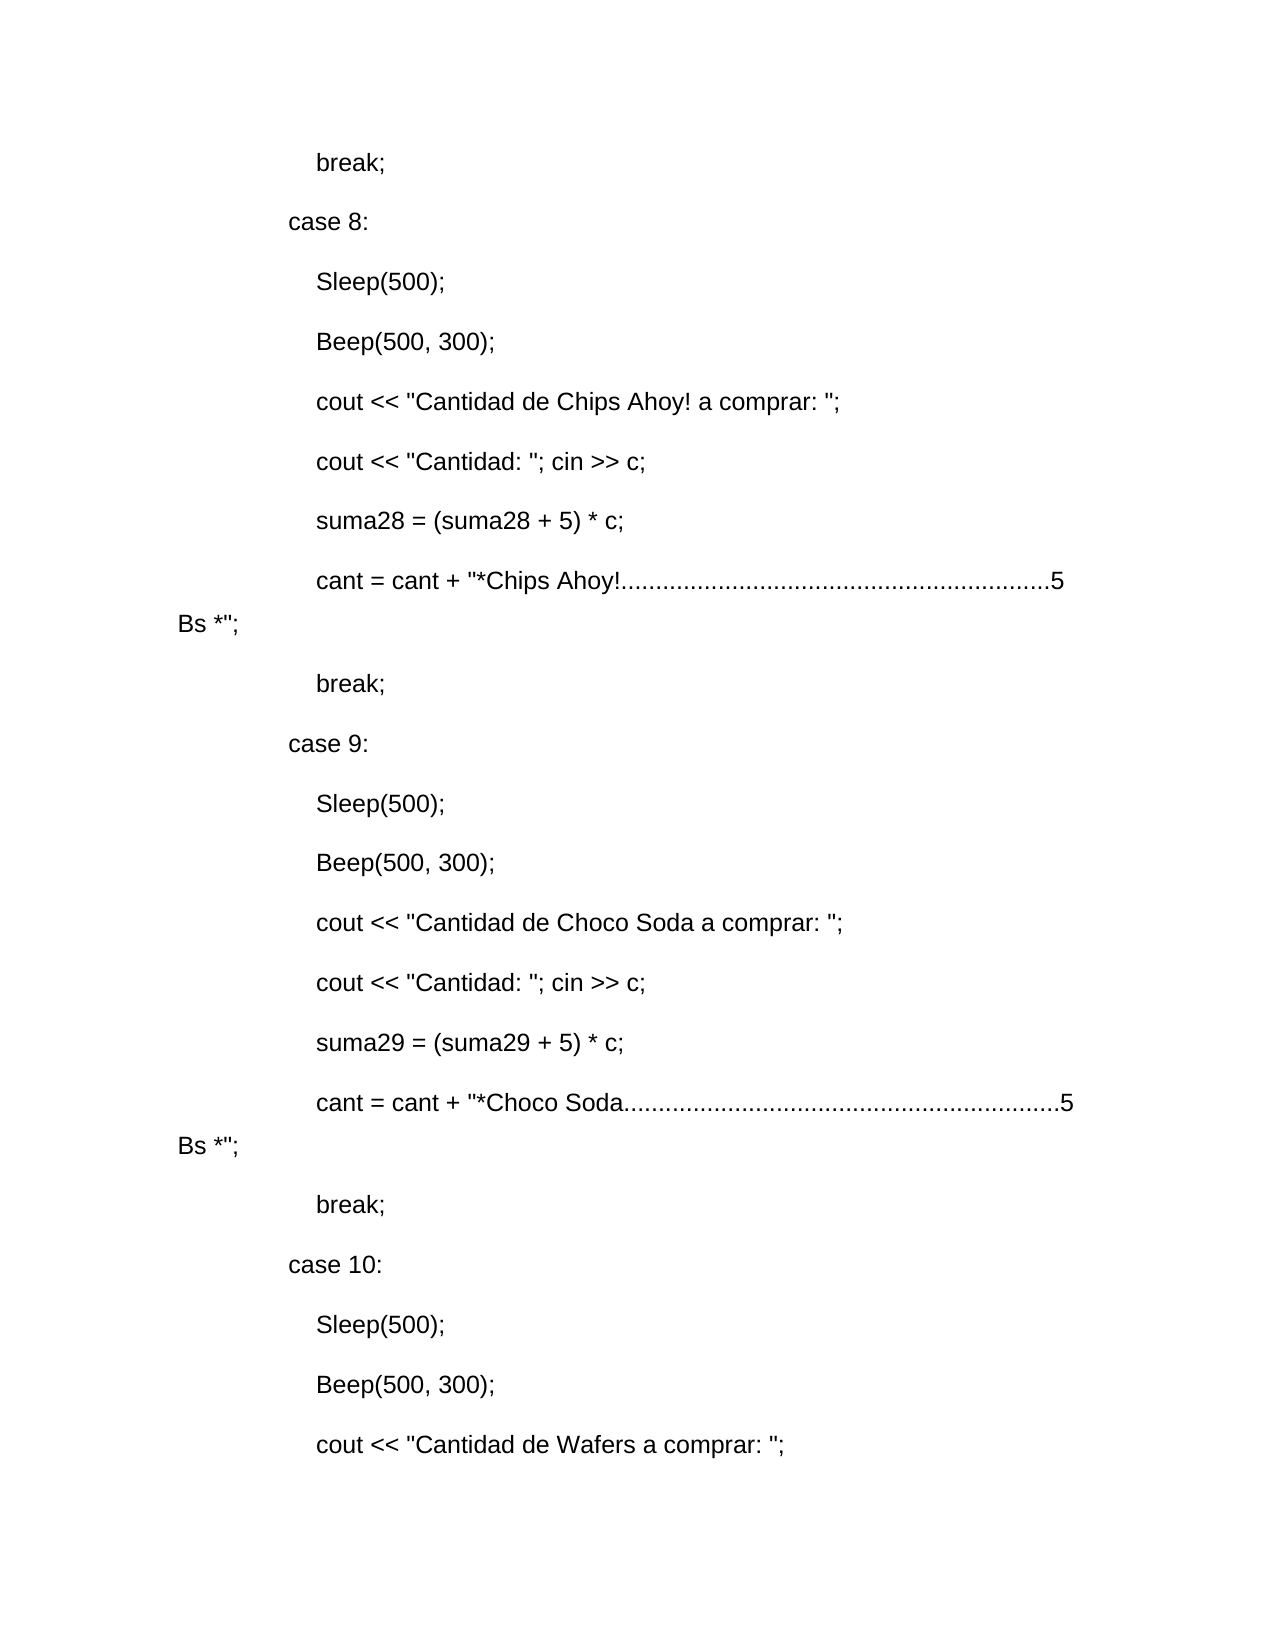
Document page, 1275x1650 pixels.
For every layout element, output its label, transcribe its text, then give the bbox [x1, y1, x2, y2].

text cout << "Cantidad de Wafers a comprar: "; [177, 1430, 1098, 1458]
text cout << "Cantidad de Chips Ahoy! a comprar: "; [177, 387, 1098, 416]
text cout << "Cantidad: "; cin >> c; [177, 968, 1098, 997]
text case 9: [177, 729, 1098, 758]
text cant = cant + "*Choco Soda...............................................................5 Bs *"; [177, 1088, 1098, 1159]
text break; [177, 1191, 1098, 1219]
text Sleep(500); [177, 789, 1098, 817]
text cout << "Cantidad: "; cin >> c; [177, 447, 1098, 475]
text Beep(500, 300); [177, 1370, 1098, 1399]
text cant = cant + "*Chips Ahoy!..............................................................5 Bs *"; [177, 566, 1098, 638]
text suma28 = (suma28 + 5) * c; [177, 506, 1098, 535]
text suma29 = (suma29 + 5) * c; [177, 1028, 1098, 1057]
text Beep(500, 300); [177, 327, 1098, 356]
text cout << "Cantidad de Choco Soda a comprar: "; [177, 908, 1098, 937]
text Beep(500, 300); [177, 848, 1098, 877]
text case 8: [177, 207, 1098, 236]
text break; [177, 669, 1098, 698]
text Sleep(500); [177, 267, 1098, 296]
text Sleep(500); [177, 1310, 1098, 1339]
text break; [177, 148, 1098, 176]
text case 10: [177, 1250, 1098, 1279]
